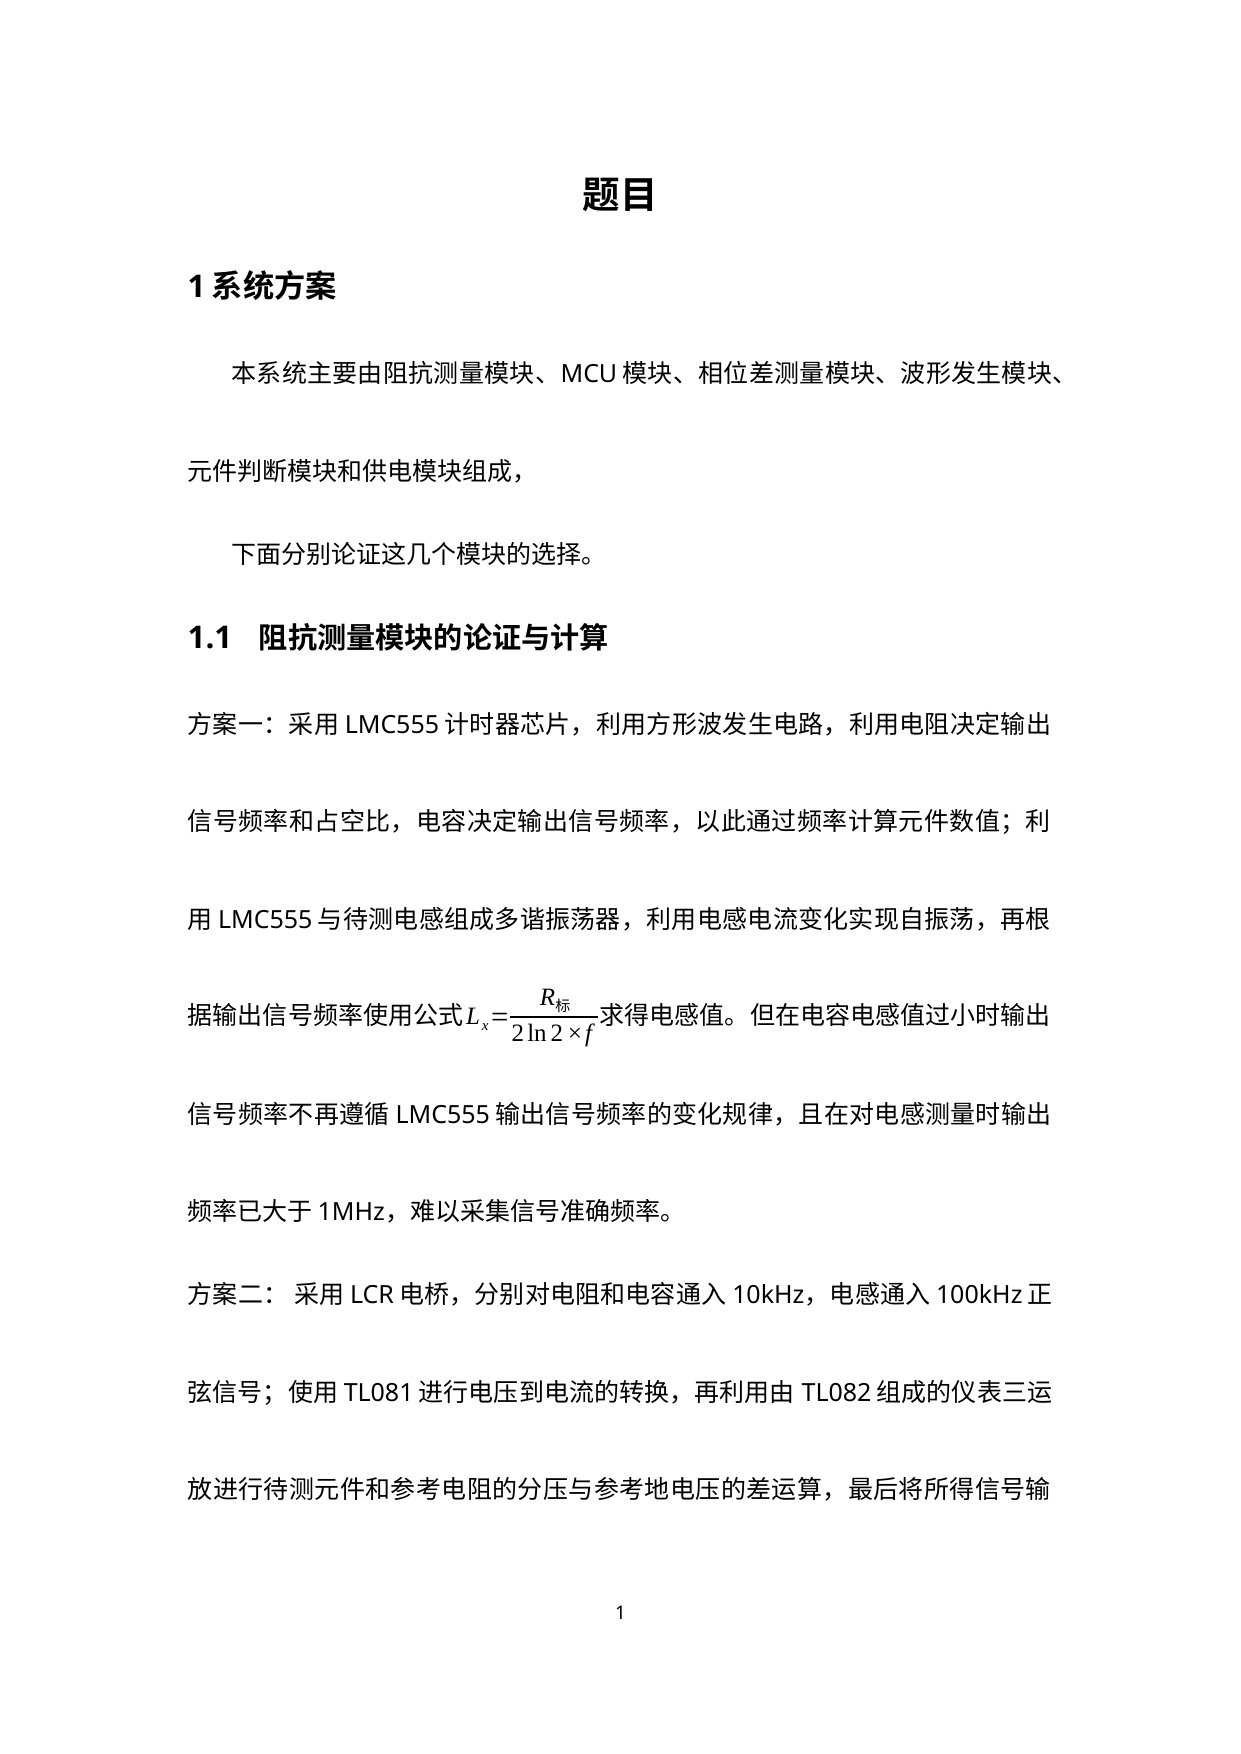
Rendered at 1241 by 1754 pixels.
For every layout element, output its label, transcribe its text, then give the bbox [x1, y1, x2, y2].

text 1系统方案 [187, 252, 1053, 317]
text 本系统主要由阻抗测量模块、MCU模块、相位差测量模块、波形发生模块、元件判断模块和供电模块组成， [187, 339, 1053, 502]
list 阻抗测量模块的论证与计算 [187, 603, 1053, 668]
text 题目 [187, 160, 1053, 225]
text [187, 1260, 1053, 1520]
text 下面分别论证这几个模块的选择。 [187, 520, 1053, 585]
text 方案一：采用LMC555计时器芯片，利用方形波发生电路，利用电阻决定输出信号频率和占空比，电容决定输出信号频率，以此通过频率计算元件数值；利用LMC555与待测电感组成多谐振荡器，利用电感电流变化实现自振荡，再根据输出信号频率使用公式求得电感值。但在电容电感值过小时输出信号频率不再遵循LMC555输出信号频率的变化规律，且在对电感测量时输出频率已大于1MHz，难以采集信号准确频率。 [187, 690, 1053, 1242]
